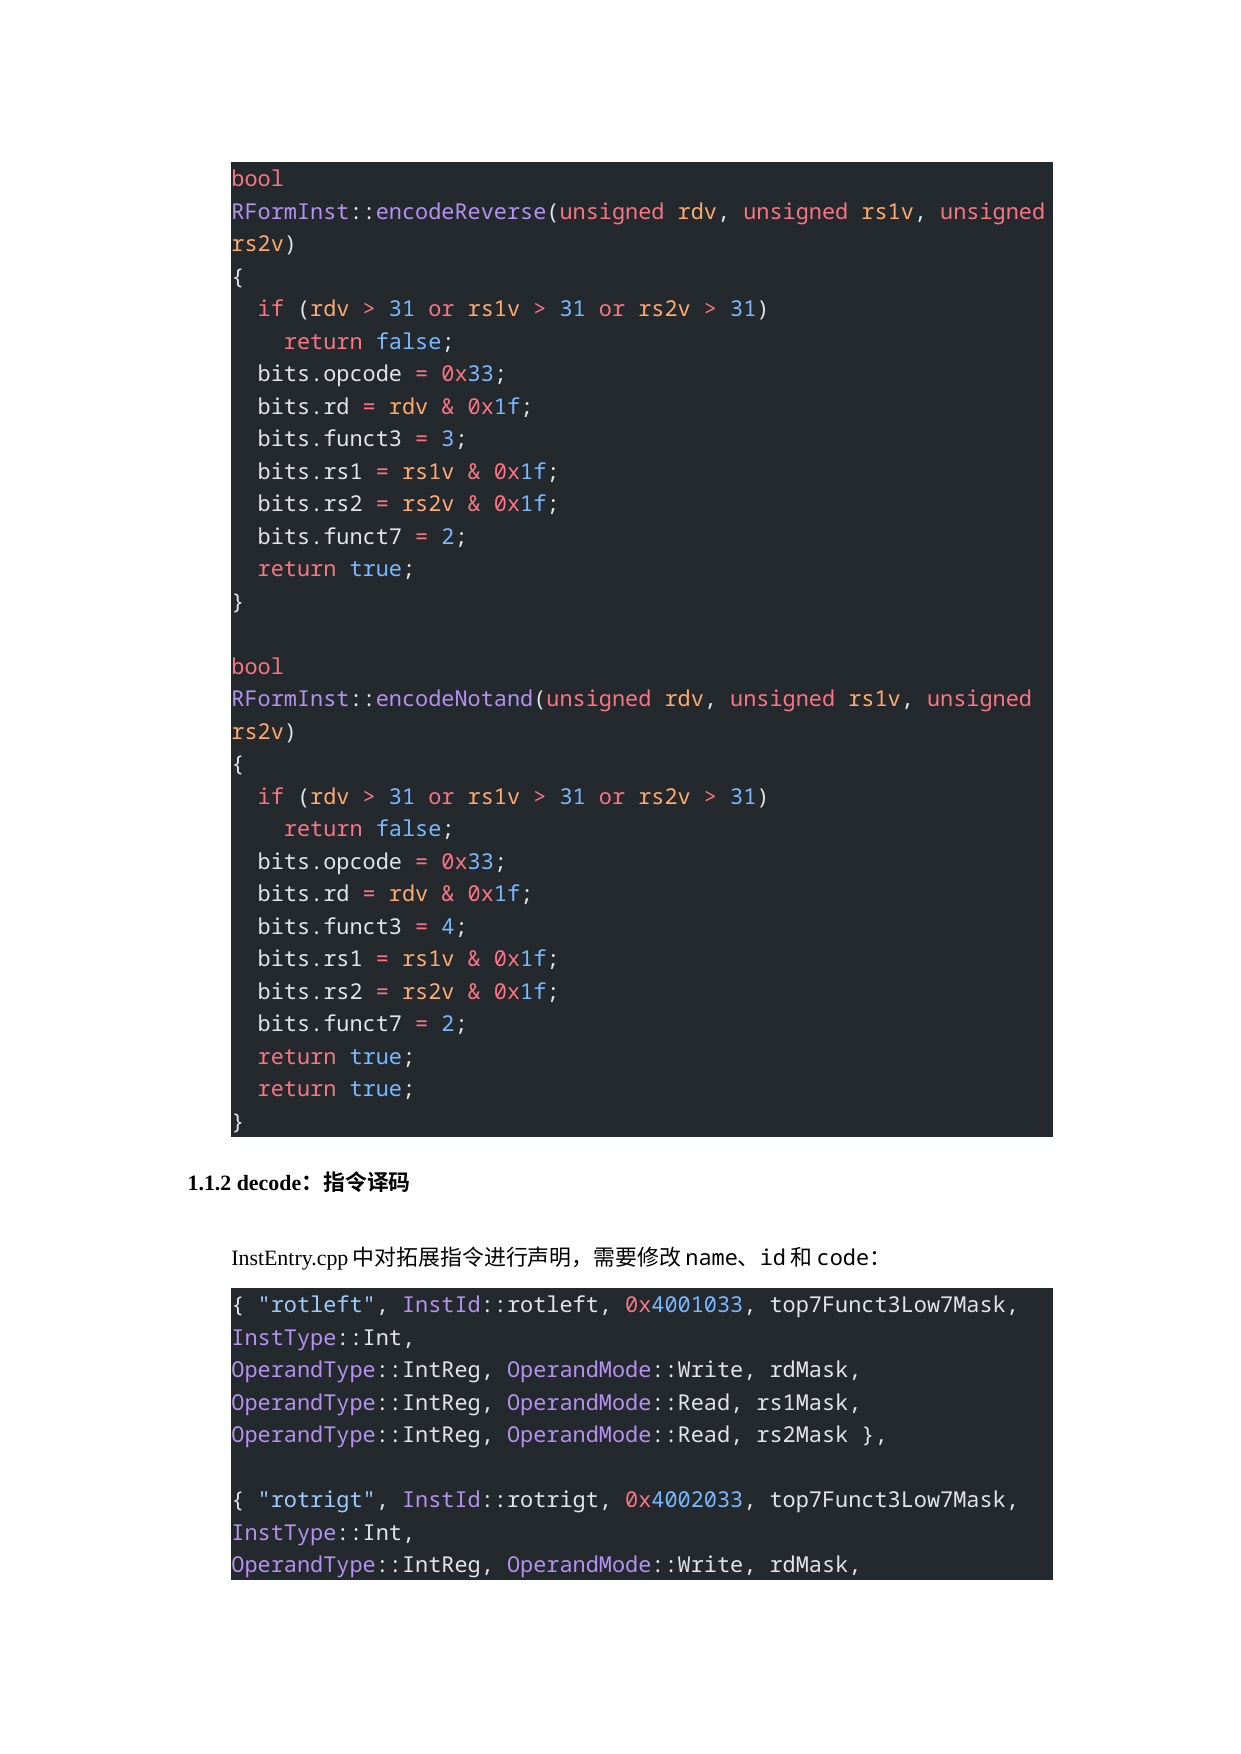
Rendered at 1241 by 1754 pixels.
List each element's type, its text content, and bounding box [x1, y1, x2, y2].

text bits.funct7 = 2; [231, 1007, 1053, 1039]
text InstType::Int, [231, 1515, 1053, 1548]
text bits.rs2 = rs2v & 0x1f; [231, 974, 1053, 1007]
text bits.opcode = 0x33; [231, 844, 1053, 877]
text return false; [231, 812, 1053, 844]
text bool [231, 162, 1053, 194]
text bits.rs2 = rs2v & 0x1f; [231, 487, 1053, 519]
text bits.rd = rdv & 0x1f; [231, 389, 1053, 422]
text } [231, 1104, 1053, 1137]
text return true; [231, 1072, 1053, 1104]
text OperandType::IntReg, OperandMode::Write, rdMask, [231, 1353, 1053, 1385]
text bits.rs1 = rs1v & 0x1f; [231, 454, 1053, 487]
text bits.funct3 = 4; [231, 909, 1053, 942]
text bits.funct3 = 3; [231, 422, 1053, 454]
text OperandType::IntReg, OperandMode::Read, rs1Mask, [231, 1385, 1053, 1418]
text { [231, 259, 1053, 292]
text bits.rd = rdv & 0x1f; [231, 877, 1053, 909]
text bits.rs1 = rs1v & 0x1f; [231, 942, 1053, 974]
text InstEntry.cpp中对拓展指令进行声明，需要修改name、id和code： [187, 1239, 1053, 1272]
text return true; [231, 1039, 1053, 1072]
text RFormInst::encodeNotand(unsigned rdv, unsigned rs1v, unsigned rs2v) [231, 682, 1053, 747]
text { "rotrigt", InstId::rotrigt, 0x4002033, top7Funct3Low7Mask, [231, 1483, 1053, 1515]
text { "rotleft", InstId::rotleft, 0x4001033, top7Funct3Low7Mask, [231, 1288, 1053, 1320]
text OperandType::IntReg, OperandMode::Write, rdMask, [231, 1548, 1053, 1580]
subtitle 1.1.2 decode：指令译码 [187, 1164, 1053, 1197]
text bits.opcode = 0x33; [231, 357, 1053, 389]
text if (rdv > 31 or rs1v > 31 or rs2v > 31) [231, 292, 1053, 324]
text } [231, 584, 1053, 617]
text InstType::Int, [231, 1320, 1053, 1353]
text bits.funct7 = 2; [231, 519, 1053, 552]
text return false; [231, 324, 1053, 357]
text RFormInst::encodeReverse(unsigned rdv, unsigned rs1v, unsigned rs2v) [231, 194, 1053, 259]
text if (rdv > 31 or rs1v > 31 or rs2v > 31) [231, 779, 1053, 812]
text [231, 1418, 1053, 1450]
text bool [231, 649, 1053, 682]
text { [231, 747, 1053, 779]
text return true; [231, 552, 1053, 584]
